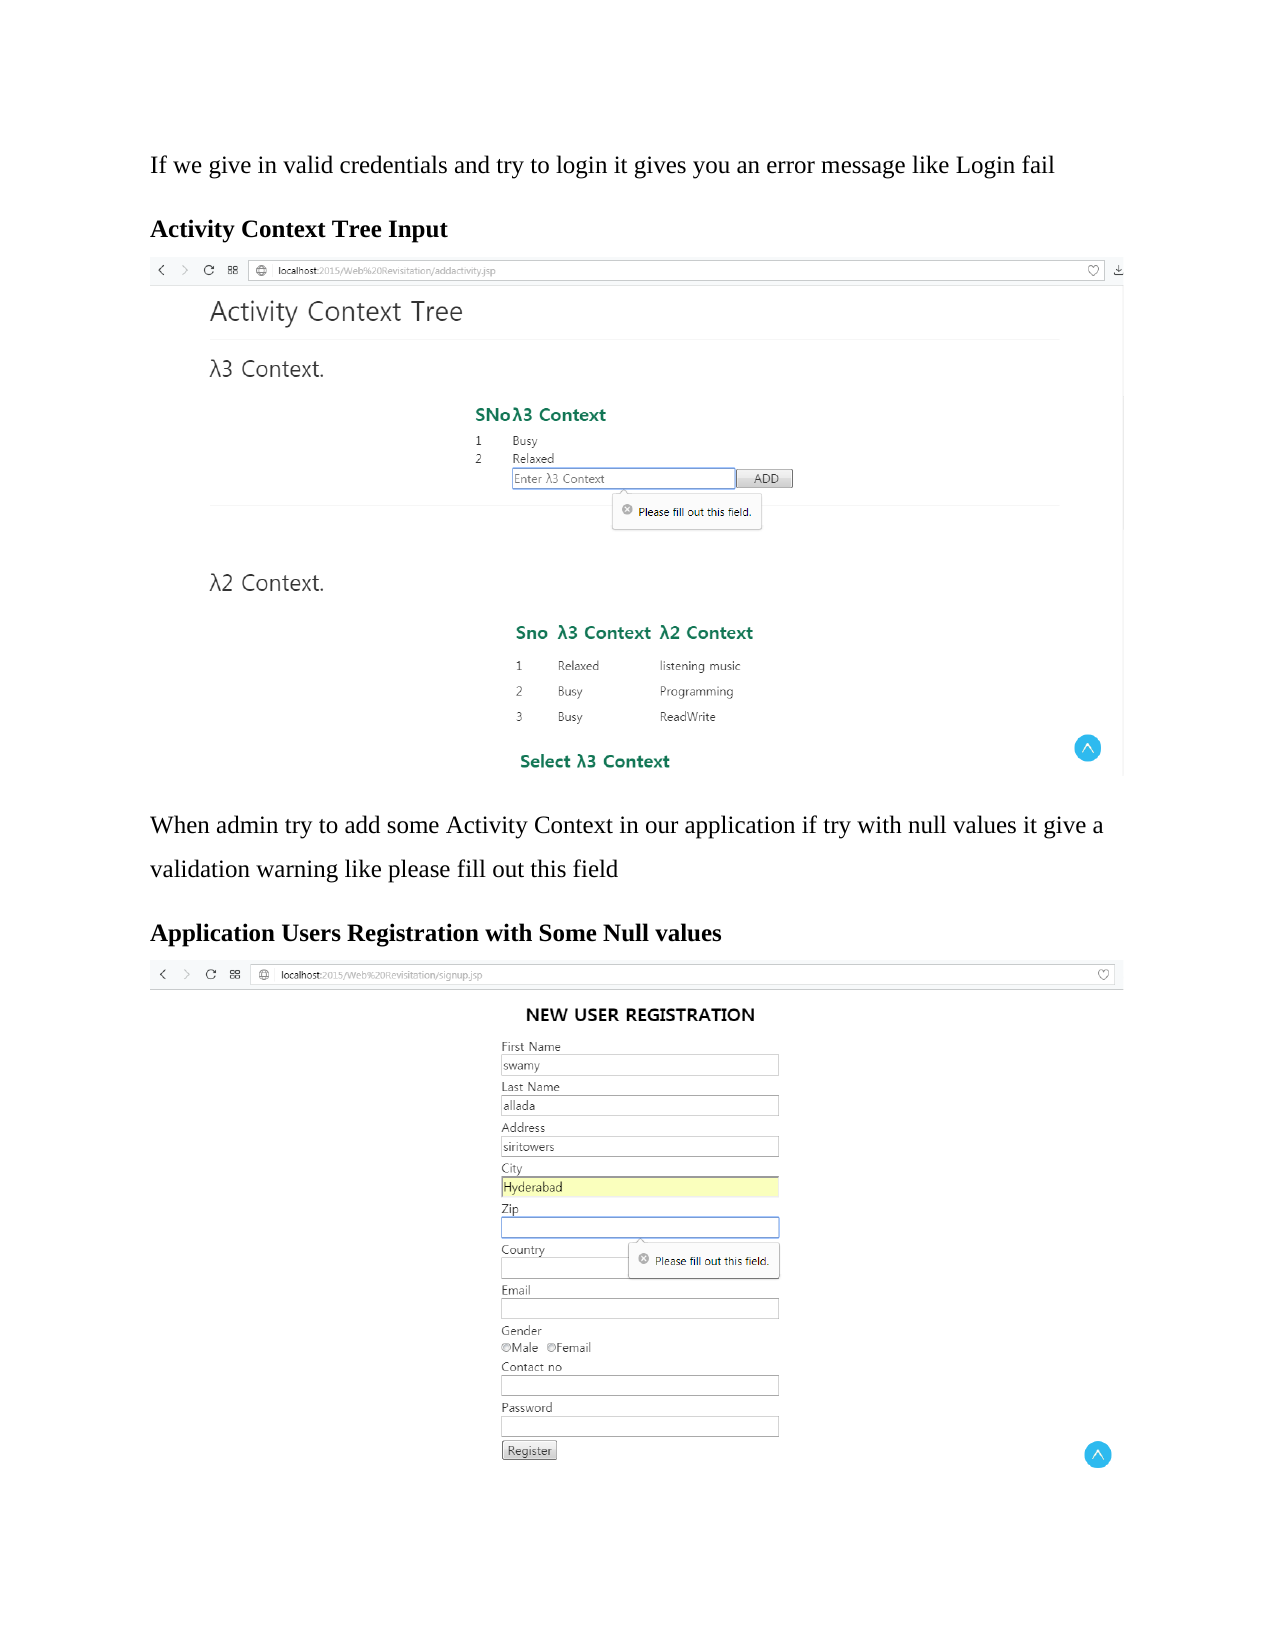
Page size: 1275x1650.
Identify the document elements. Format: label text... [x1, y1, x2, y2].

text Application Users Registration with Some Null values [150, 918, 1125, 946]
text When admin try to add some Activity Context in our application if try with null values it give a validation warning like please fill out this field [150, 811, 1125, 882]
text If we give in valid credentials and try to login it gives you an error message like Login fail [150, 150, 1125, 179]
picture [150, 960, 1124, 1483]
picture [150, 257, 1124, 776]
text Activity Context Tree Input [150, 214, 1125, 243]
